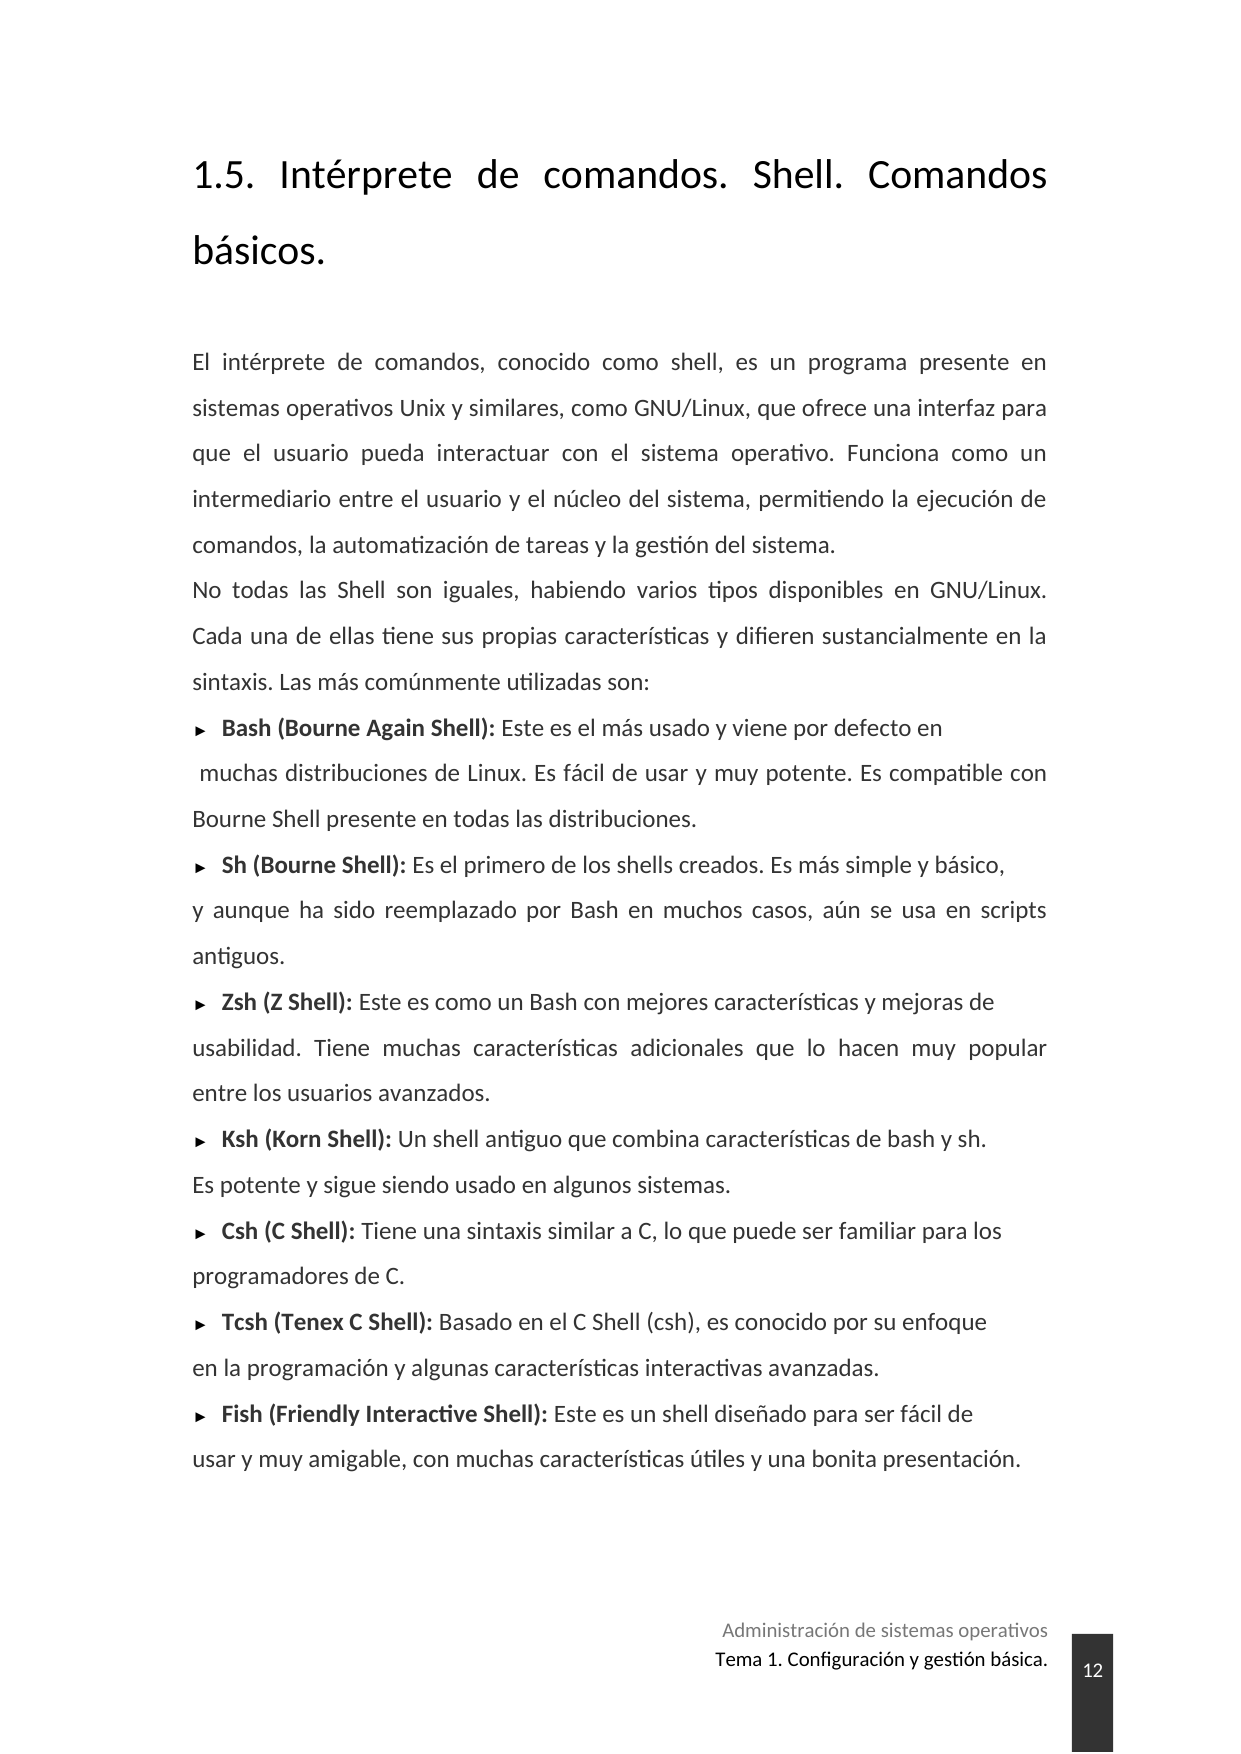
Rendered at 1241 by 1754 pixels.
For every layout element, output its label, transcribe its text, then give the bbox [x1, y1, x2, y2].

text No todas las Shell son iguales, habiendo varios tipos disponibles en GNU/Linux. Cada una de ellas tiene sus propias características y difieren sustancialmente en la sintaxis. Las más comúnmente utilizadas son: [192, 574, 1048, 697]
text en la programación y algunas características interactivas avanzadas. [192, 1352, 1048, 1382]
text Sh (Bourne Shell): Es el primero de los shells creados. Es más simple y básico, [192, 849, 1048, 879]
text usar y muy amigable, con muchas características útiles y una bonita presentación. [192, 1443, 1048, 1474]
text programadores de C. [192, 1261, 1048, 1291]
text Ksh (Korn Shell): Un shell antiguo que combina características de bash y sh. [192, 1123, 1048, 1154]
text 1.5. Intérprete de comandos. Shell. Comandos básicos. [192, 148, 1048, 275]
text y aunque ha sido reemplazado por Bash en muchos casos, aún se usa en scripts antiguos. [192, 895, 1048, 971]
text muchas distribuciones de Linux. Es fácil de usar y muy potente. Es compatible con Bourne Shell presente en todas las distribuciones. [192, 757, 1048, 834]
text El intérprete de comandos, conocido como shell, es un programa presente en sistemas operativos Unix y similares, como GNU/Linux, que ofrece una interfaz para que el usuario pueda interactuar con el sistema operativo. Funciona como un intermediario entre el usuario y el núcleo del sistema, permitiendo la ejecución de comandos, la automatización de tareas y la gestión del sistema. [192, 346, 1048, 559]
text Es potente y sigue siendo usado en algunos sistemas. [192, 1169, 1048, 1199]
text Tcsh (Tenex C Shell): Basado en el C Shell (csh), es conocido por su enfoque [192, 1306, 1048, 1337]
text Csh (C Shell): Tiene una sintaxis similar a C, lo que puede ser familiar para los [192, 1215, 1048, 1245]
text Bash (Bourne Again Shell): Este es el más usado y viene por defecto en [192, 712, 1048, 742]
text Zsh (Z Shell): Este es como un Bash con mejores características y mejoras de [192, 986, 1048, 1017]
text Fish (Friendly Interactive Shell): Este es un shell diseñado para ser fácil de [192, 1398, 1048, 1428]
text usabilidad. Tiene muchas características adicionales que lo hacen muy popular entre los usuarios avanzados. [192, 1032, 1048, 1108]
